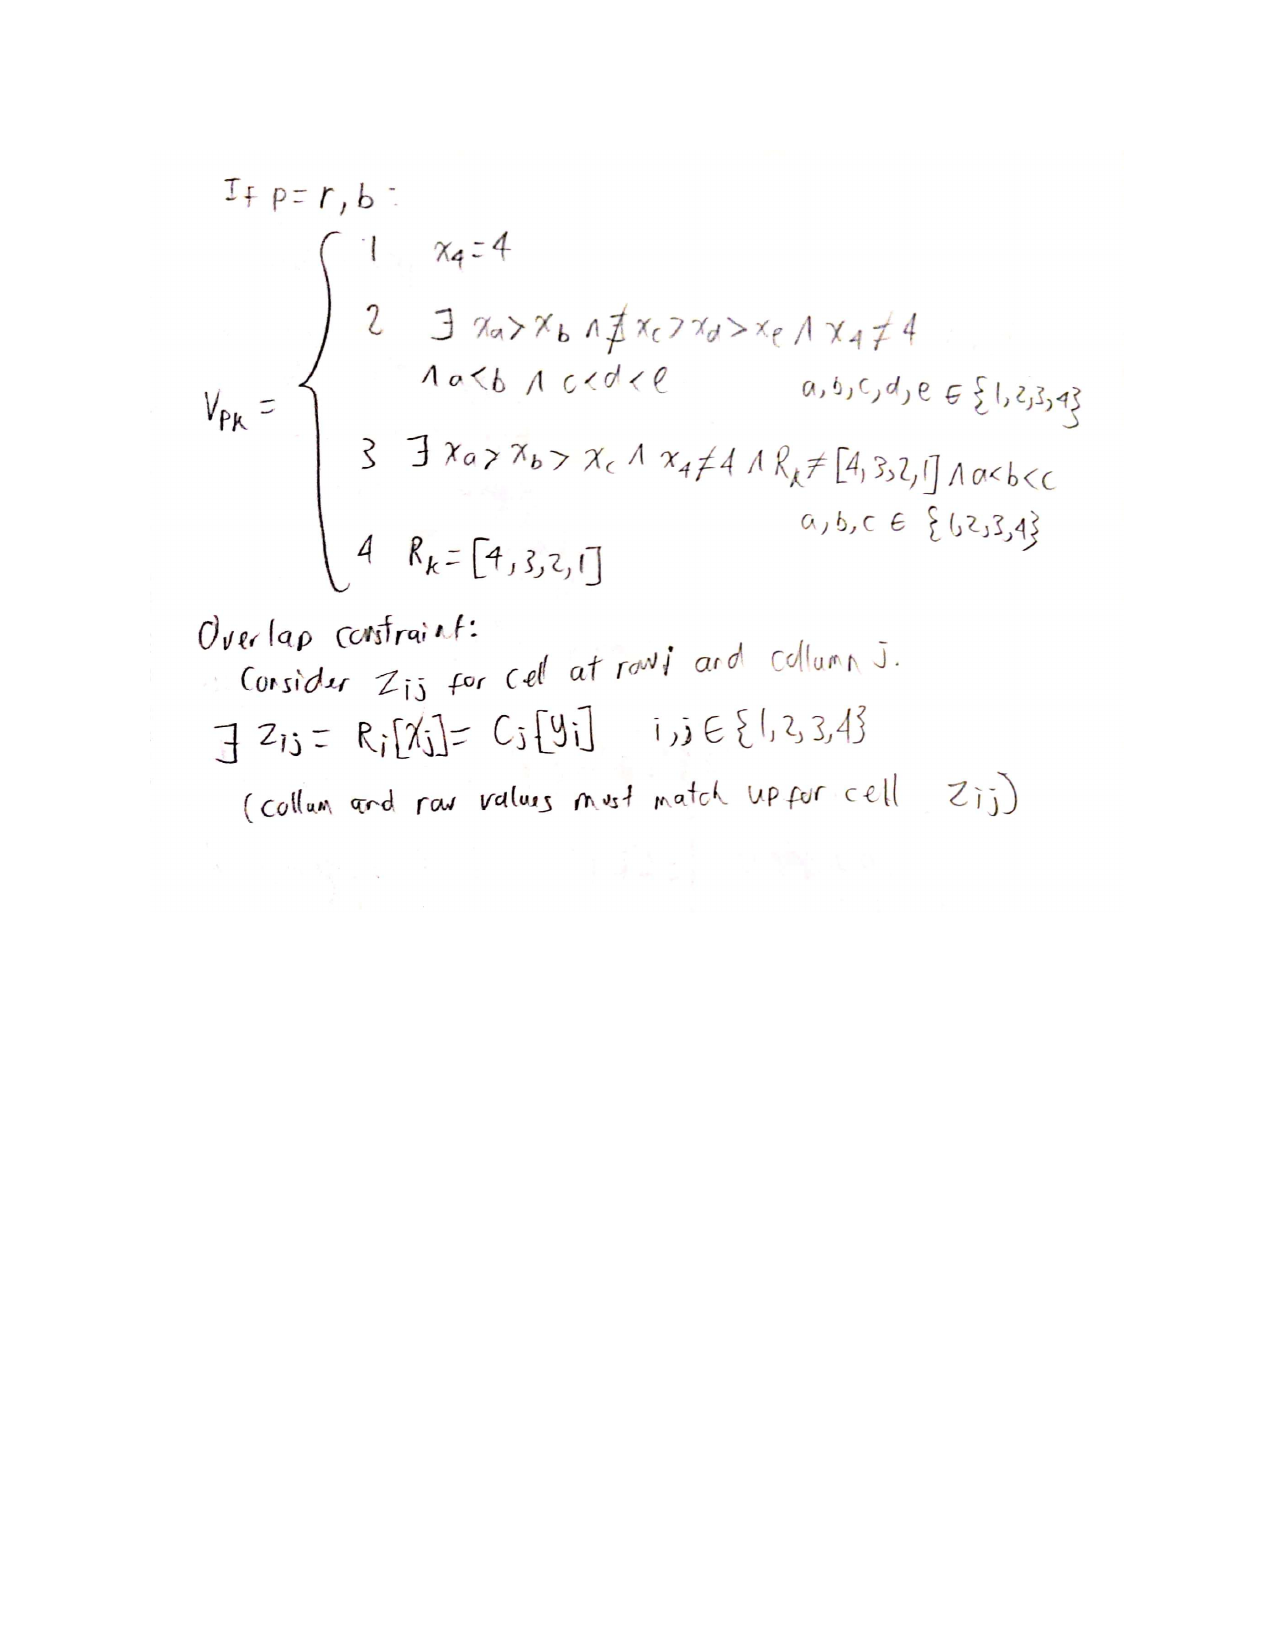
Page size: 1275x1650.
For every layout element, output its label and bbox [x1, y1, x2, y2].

picture [150, 150, 1124, 913]
